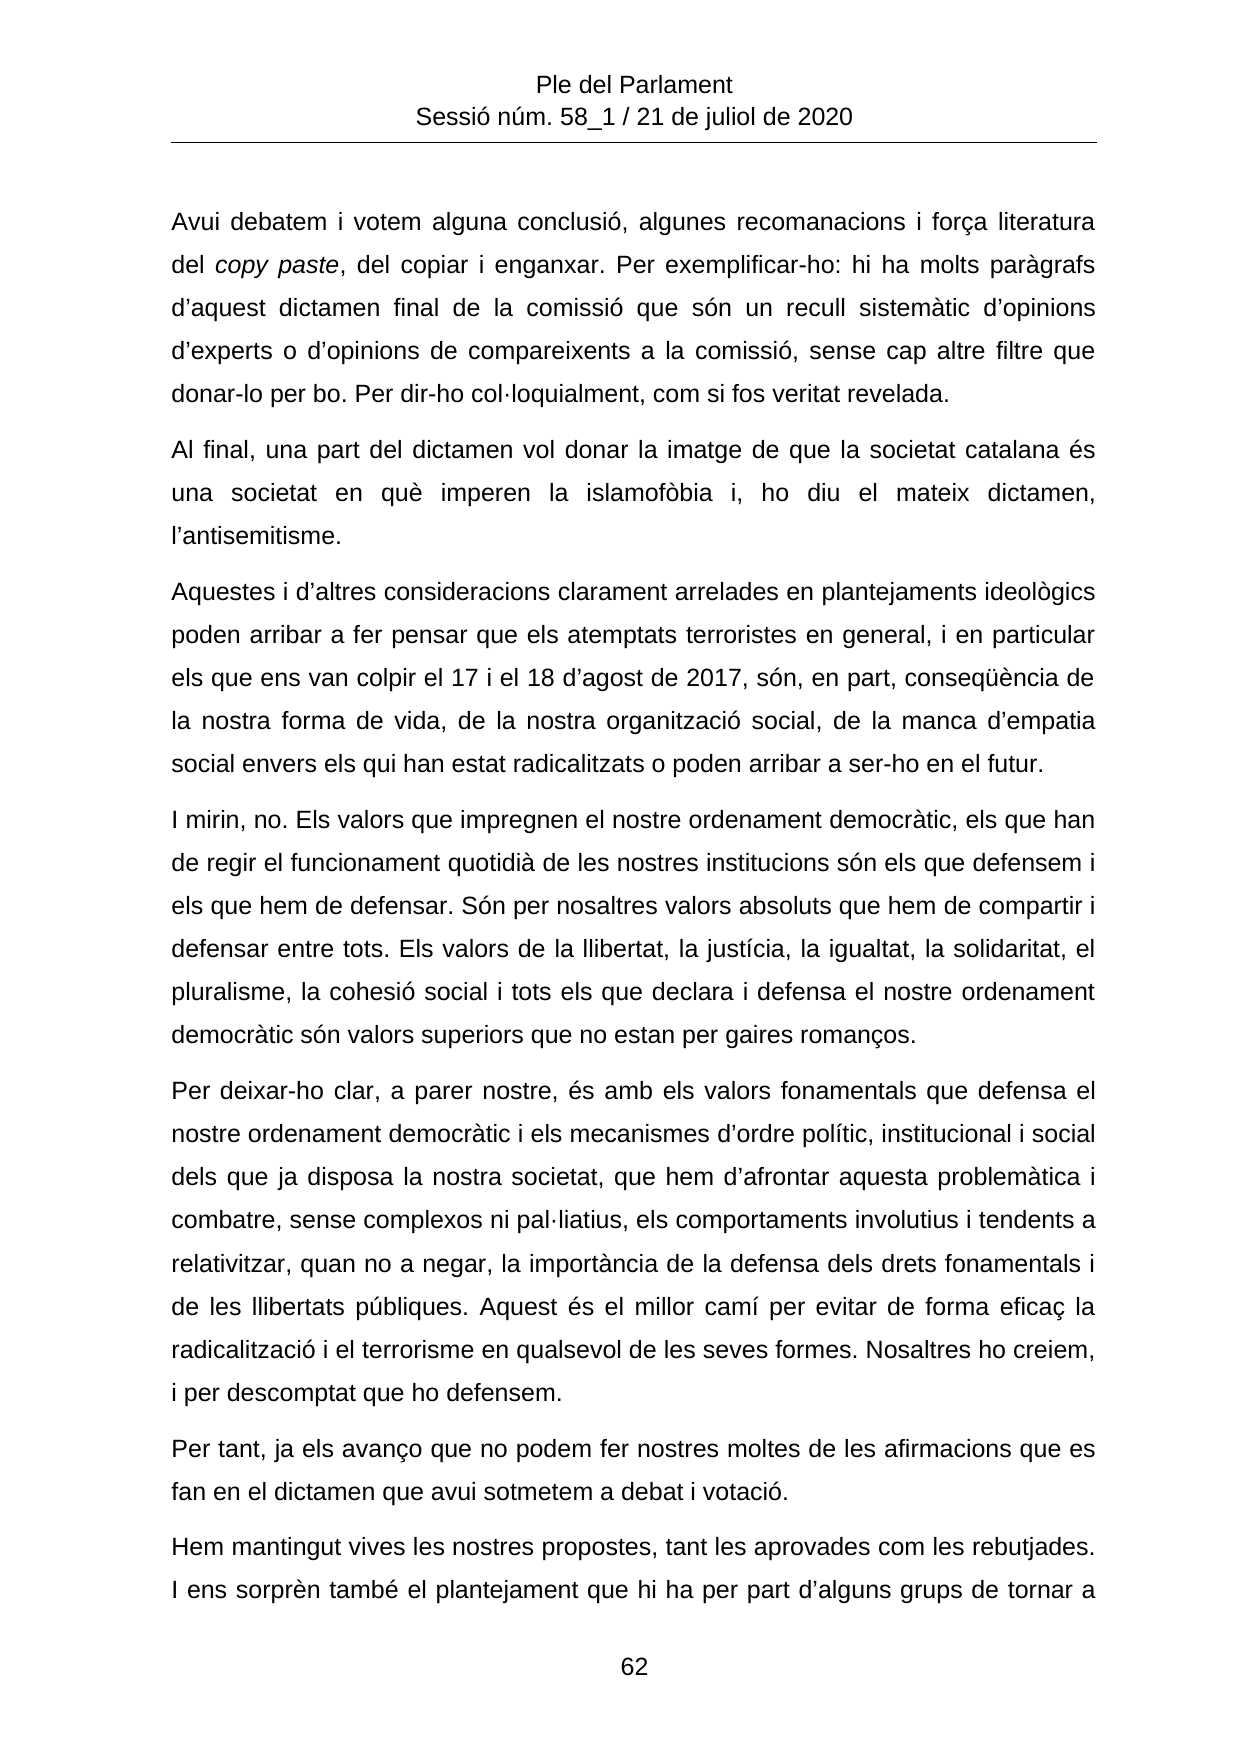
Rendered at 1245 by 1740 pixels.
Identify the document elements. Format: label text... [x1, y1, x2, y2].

text Aquestes i d’altres consideracions clarament arrelades en plantejaments ideològics poden arribar a fer pensar que els atemptats terroristes en general, i en particular els que ens van colpir el 17 i el 18 d’agost de 2017, són, en part, conseqüència de la nostra forma de vida, de la nostra organització social, de la manca d’empatia social envers els qui han estat radicalitzats o poden arribar a ser-ho en el futur. [171, 577, 1097, 778]
text Per deixar-ho clar, a parer nostre, és amb els valors fonamentals que defensa el nostre ordenament democràtic i els mecanismes d’ordre polític, institucional i social dels que ja disposa la nostra societat, que hem d’afrontar aquesta problemàtica i combatre, sense complexos ni pal·liatius, els comportaments involutius i tendents a relativitzar, quan no a negar, la importància de la defensa dels drets fonamentals i de les llibertats públiques. Aquest és el millor camí per evitar de forma eficaç la radicalització i el terrorisme en qualsevol de les seves formes. Nosaltres ho creiem, i per descomptat que ho defensem. [171, 1076, 1097, 1407]
text Per tant, ja els avanço que no podem fer nostres moltes de les afirmacions que es fan en el dictamen que avui sotmetem a debat i votació. [171, 1434, 1097, 1506]
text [171, 1532, 1097, 1604]
text I mirin, no. Els valors que impregnen el nostre ordenament democràtic, els que han de regir el funcionament quotidià de les nostres institucions són els que defensem i els que hem de defensar. Són per nosaltres valors absoluts que hem de compartir i defensar entre tots. Els valors de la llibertat, la justícia, la igualtat, la solidaritat, el pluralisme, la cohesió social i tots els que declara i defensa el nostre ordenament democràtic són valors superiors que no estan per gaires romanços. [171, 805, 1097, 1049]
text Avui debatem i votem alguna conclusió, algunes recomanacions i força literatura del copy paste, del copiar i enganxar. Per exemplificar-ho: hi ha molts paràgrafs d’aquest dictamen final de la comissió que són un recull sistemàtic d’opinions d’experts o d’opinions de compareixents a la comissió, sense cap altre filtre que donar-lo per bo. Per dir-ho col·loquialment, com si fos veritat revelada. [171, 207, 1097, 408]
text Al final, una part del dictamen vol donar la imatge de que la societat catalana és una societat en què imperen la islamofòbia i, ho diu el mateix dictamen, l’antisemitisme. [171, 435, 1097, 550]
